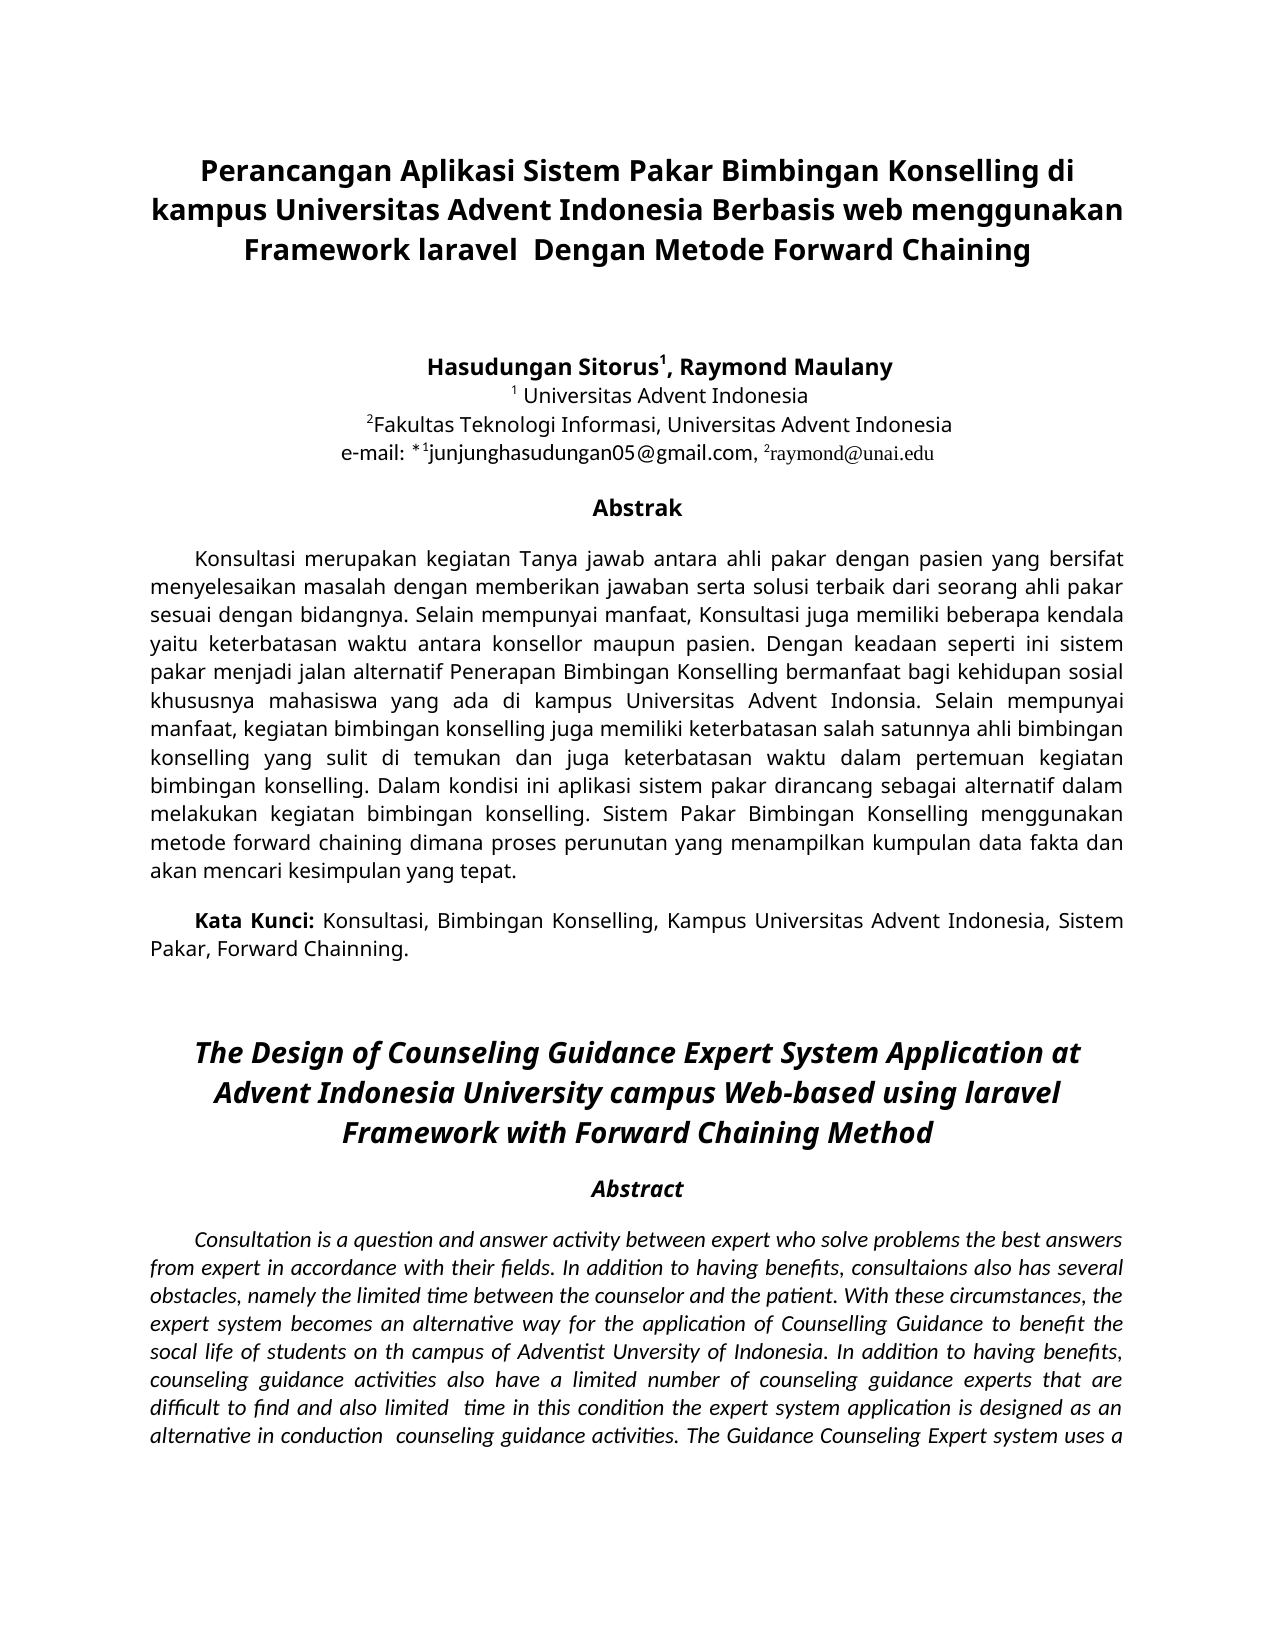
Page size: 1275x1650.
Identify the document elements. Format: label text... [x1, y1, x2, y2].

text Konsultasi merupakan kegiatan Tanya jawab antara ahli pakar dengan pasien yang bersifat menyelesaikan masalah dengan memberikan jawaban serta solusi terbaik dari seorang ahli pakar sesuai dengan bidangnya. Selain mempunyai manfaat, Konsultasi juga memiliki beberapa kendala yaitu keterbatasan waktu antara konsellor maupun pasien. Dengan keadaan seperti ini sistem pakar menjadi jalan alternatif Penerapan Bimbingan Konselling bermanfaat bagi kehidupan sosial khususnya mahasiswa yang ada di kampus Universitas Advent Indonsia. Selain mempunyai manfaat, kegiatan bimbingan konselling juga memiliki keterbatasan salah satunnya ahli bimbingan konselling yang sulit di temukan dan juga keterbatasan waktu dalam pertemuan kegiatan bimbingan konselling. Dalam kondisi ini aplikasi sistem pakar dirancang sebagai alternatif dalam melakukan kegiatan bimbingan konselling. Sistem Pakar Bimbingan Konselling menggunakan metode forward chaining dimana proses perunutan yang menampilkan kumpulan data fakta dan akan mencari kesimpulan yang tepat. [150, 544, 1125, 885]
text Abstract [150, 1173, 1125, 1204]
text 1 Universitas Advent Indonesia [150, 382, 1125, 410]
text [150, 1225, 1125, 1449]
text Hasudungan Sitorus1, Raymond Maulany [150, 350, 1125, 382]
text Kata Kunci: Konsultasi, Bimbingan Konselling, Kampus Universitas Advent Indonesia, Sistem Pakar, Forward Chainning. [150, 906, 1125, 963]
text Perancangan Aplikasi Sistem Pakar Bimbingan Konselling di kampus Universitas Advent Indonesia Berbasis web menggunakan Framework laravel Dengan Metode Forward Chaining [150, 150, 1125, 269]
text Abstrak [150, 492, 1125, 523]
text e-mail: *1junjunghasudungan05@gmail.com, 2raymond@unai.edu [150, 438, 1125, 467]
text The Design of Counseling Guidance Expert System Application at Advent Indonesia University campus Web-based using laravel Framework with Forward Chaining Method [150, 1033, 1125, 1152]
text 2Fakultas Teknologi Informasi, Universitas Advent Indonesia [150, 410, 1125, 438]
